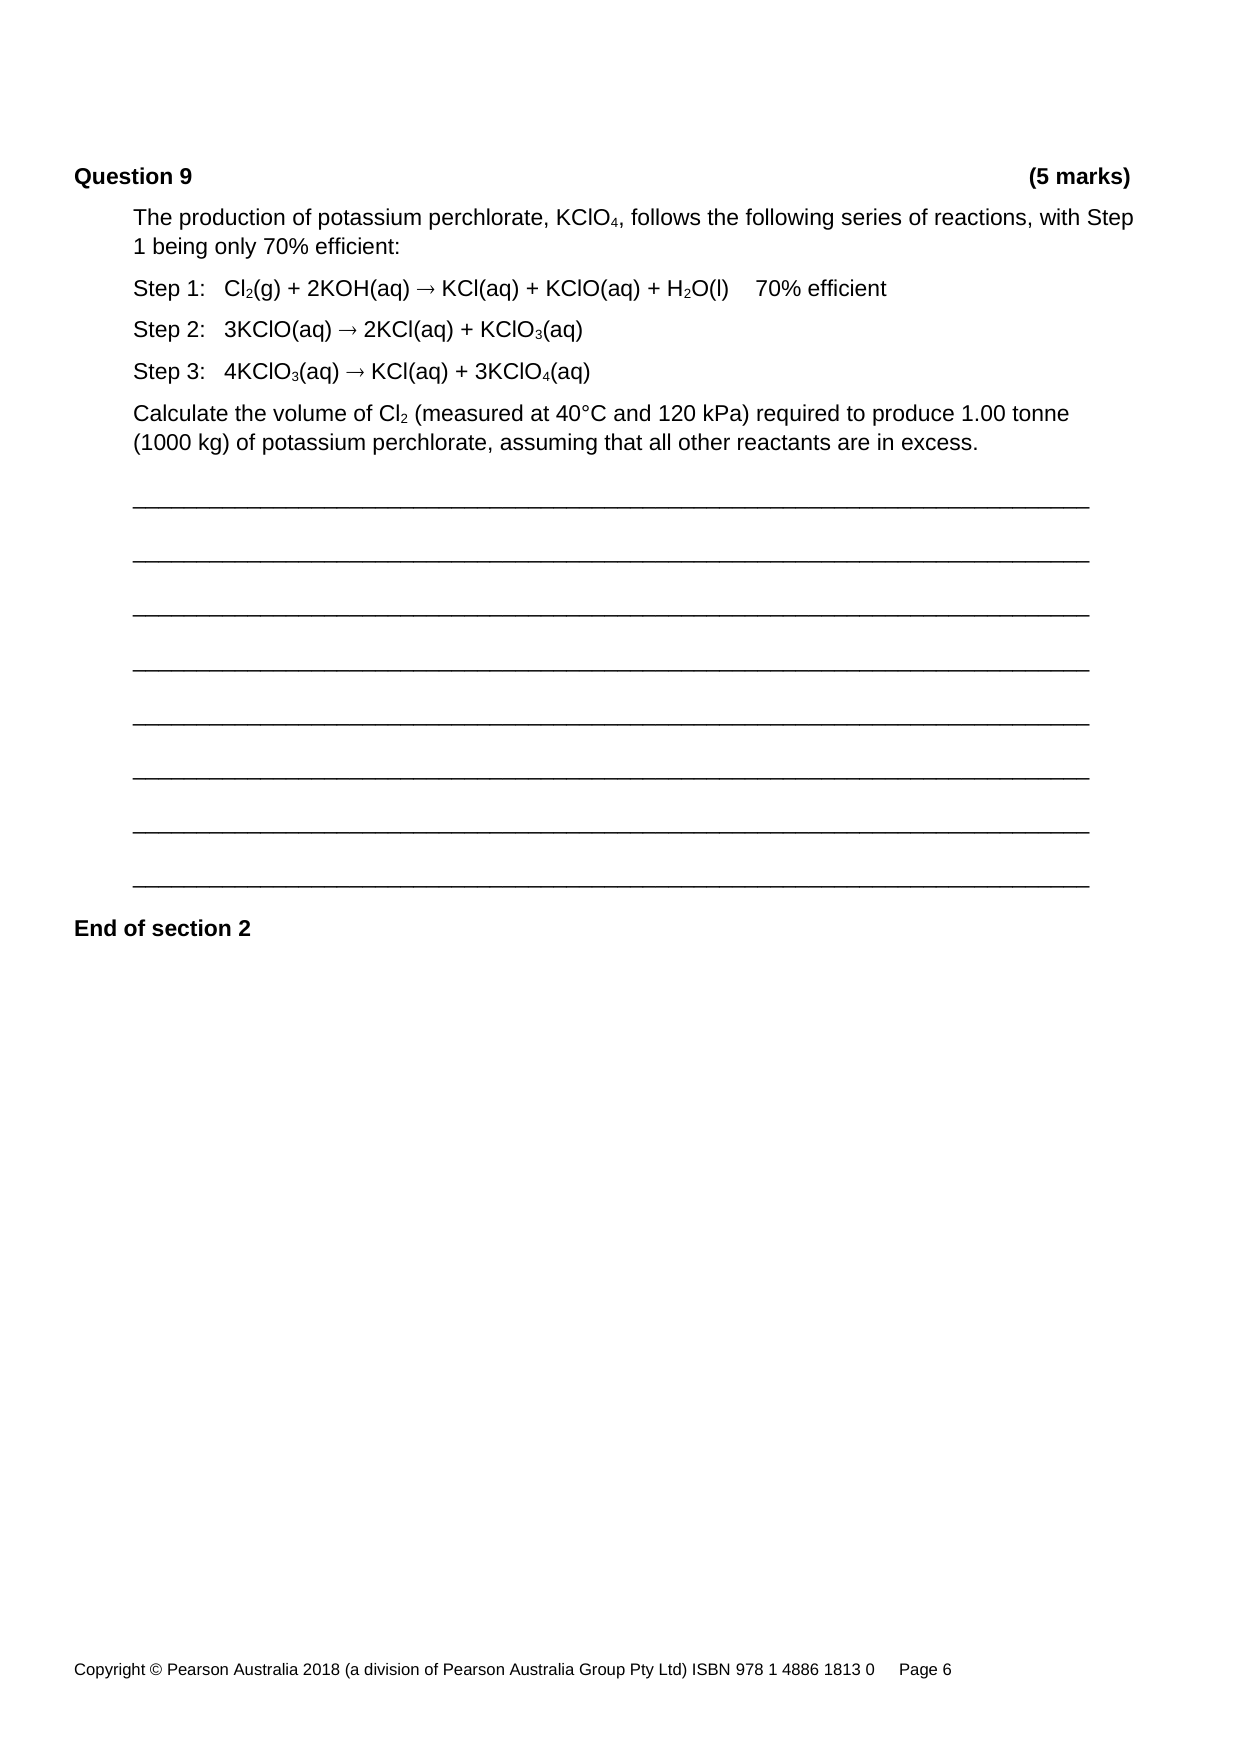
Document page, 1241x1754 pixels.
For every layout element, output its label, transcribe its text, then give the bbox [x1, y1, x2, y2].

text Calculate the volume of Cl2 (measured at 40°C and 120 kPa) required to produce 1.00 tonne (1000 kg) of potassium perchlorate, assuming that all other reactants are in excess. [74, 398, 1152, 456]
text Step 1: Cl2(g) + 2KOH(aq) KCl(aq) + KClO(aq) + H2O(l) 70% efficient [74, 273, 1152, 302]
text ___________________________________________________________________________ [133, 860, 1152, 889]
text ___________________________________________________________________________ [133, 589, 1152, 619]
text ___________________________________________________________________________ [133, 481, 1152, 510]
text ___________________________________________________________________________ [133, 535, 1152, 564]
text Step 2: 3KClO(aq) 2KCl(aq) + KClO3(aq) [74, 314, 1152, 344]
text ___________________________________________________________________________ [133, 806, 1152, 835]
text End of section 2 [74, 914, 1152, 942]
text Step 3: 4KClO3(aq) KCl(aq) + 3KClO4(aq) [74, 356, 1152, 385]
text ___________________________________________________________________________ [133, 752, 1152, 781]
text ___________________________________________________________________________ [133, 644, 1152, 673]
text Question 9 (5 marks) [74, 162, 1152, 189]
text ___________________________________________________________________________ [133, 698, 1152, 727]
text The production of potassium perchlorate, KClO4, follows the following series of reactions, with Step 1 being only 70% efficient: [74, 202, 1152, 260]
